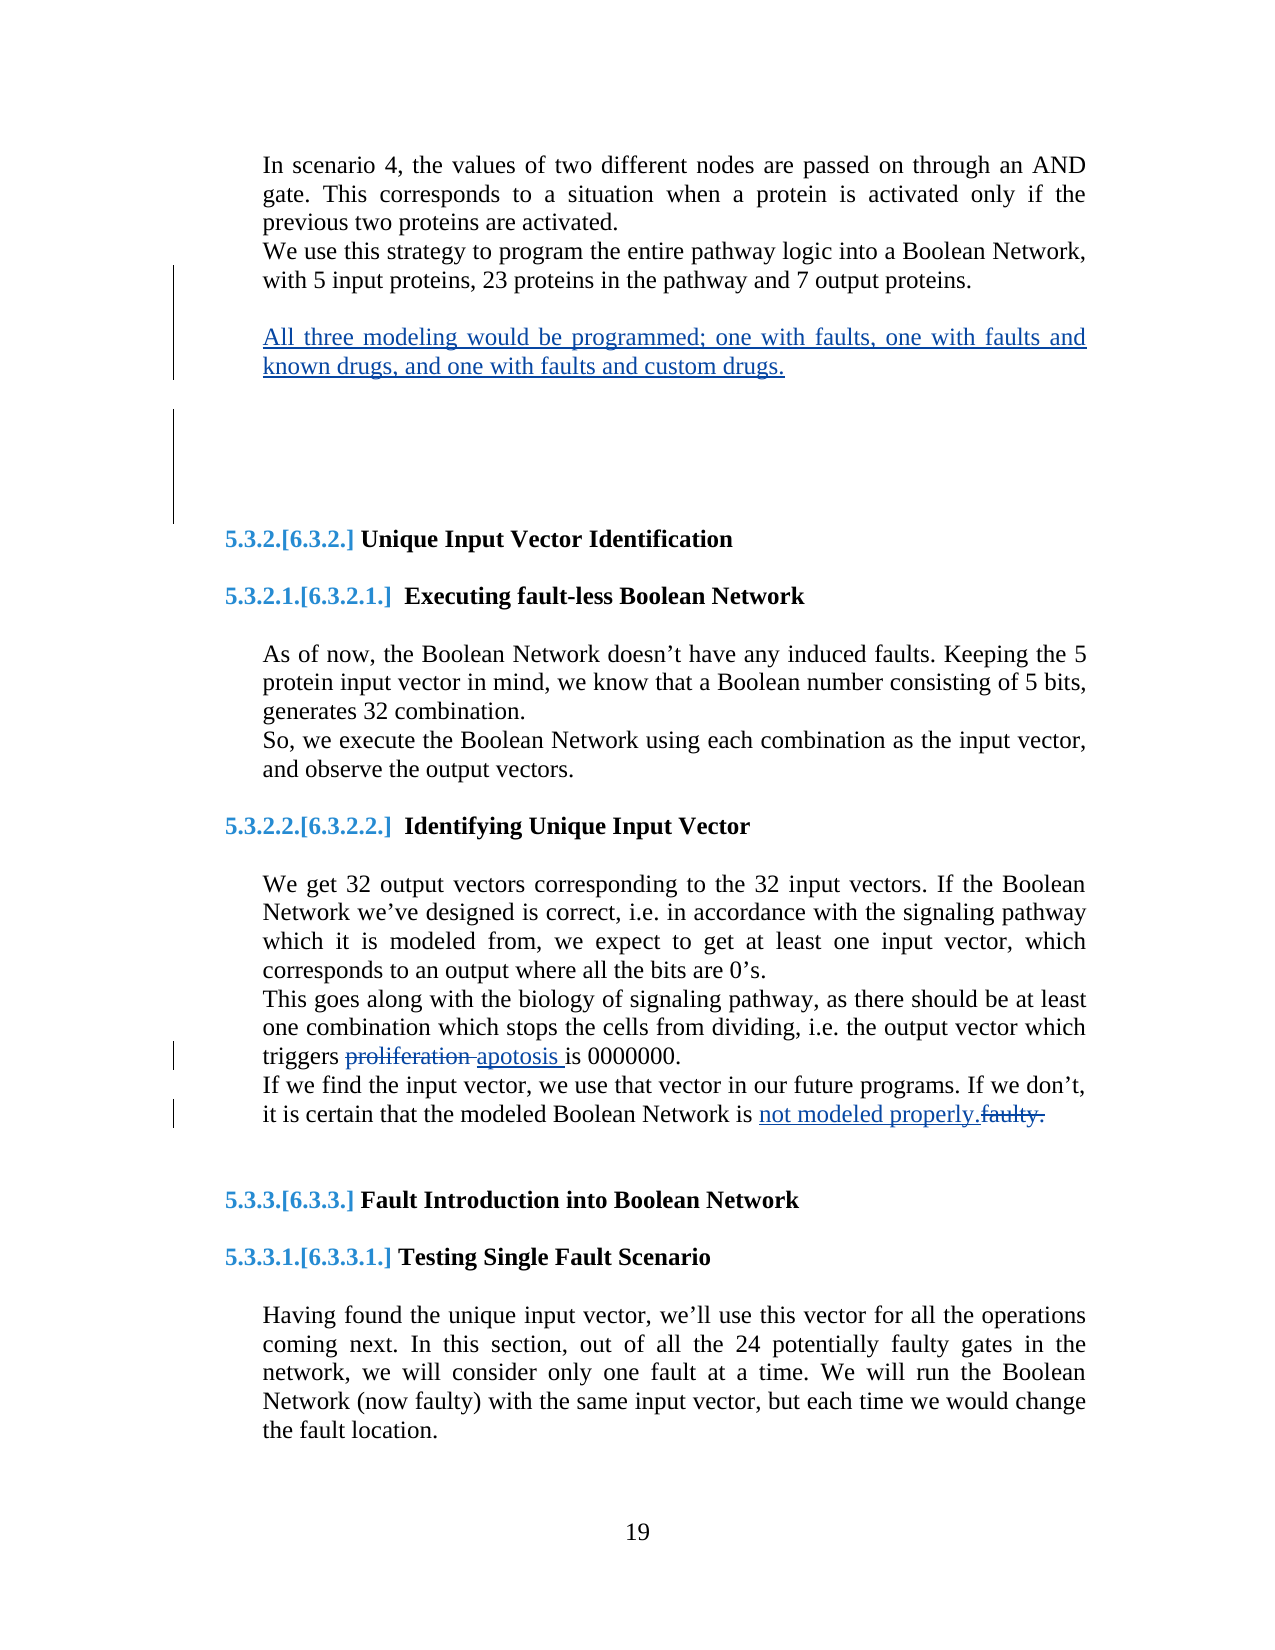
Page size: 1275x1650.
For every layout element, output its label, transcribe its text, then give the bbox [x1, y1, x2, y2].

list Fault Introduction into Boolean Network [225, 1185, 1087, 1214]
text Having found the unique input vector, we’ll use this vector for all the operations coming next. In this section, out of all the 24 potentially faulty gates in the network, we will consider only one fault at a time. We will run the Boolean Network (now faulty) with the same input vector, but each time we would change the fault location. [262, 1300, 1087, 1444]
list Testing Single Fault Scenario [225, 1242, 1087, 1271]
list Unique Input Vector Identification [225, 524, 1087, 552]
list Identifying Unique Input Vector [225, 811, 1087, 840]
text In scenario 4, the values of two different nodes are passed on through an AND gate. This corresponds to a situation when a protein is activated only if the previous two proteins are activated. [262, 150, 1087, 236]
text So, we execute the Boolean Network using each combination as the input vector, and observe the output vectors. [262, 725, 1087, 782]
list Executing fault-less Boolean Network [225, 581, 1087, 610]
text As of now, the Boolean Network doesn’t have any induced faults. Keeping the 5 protein input vector in mind, we know that a Boolean number consisting of 5 bits, generates 32 combination. [262, 639, 1087, 725]
text We get 32 output vectors corresponding to the 32 input vectors. If the Boolean Network we’ve designed is correct, i.e. in accordance with the signaling pathway which it is modeled from, we expect to get at least one input vector, which corresponds to an output where all the bits are 0’s. [262, 869, 1087, 984]
text If we find the input vector, we use that vector in our future programs. If we don’t, it is certain that the modeled Boolean Network is [262, 1070, 1087, 1127]
text This goes along with the biology of signaling pathway, as there should be at least one combination which stops the cells from dividing, i.e. the output vector which triggers is 0000000. [262, 984, 1087, 1070]
text We use this strategy to program the entire pathway logic into a Boolean Network, with 5 input proteins, 23 proteins in the pathway and 7 output proteins. [262, 236, 1087, 294]
